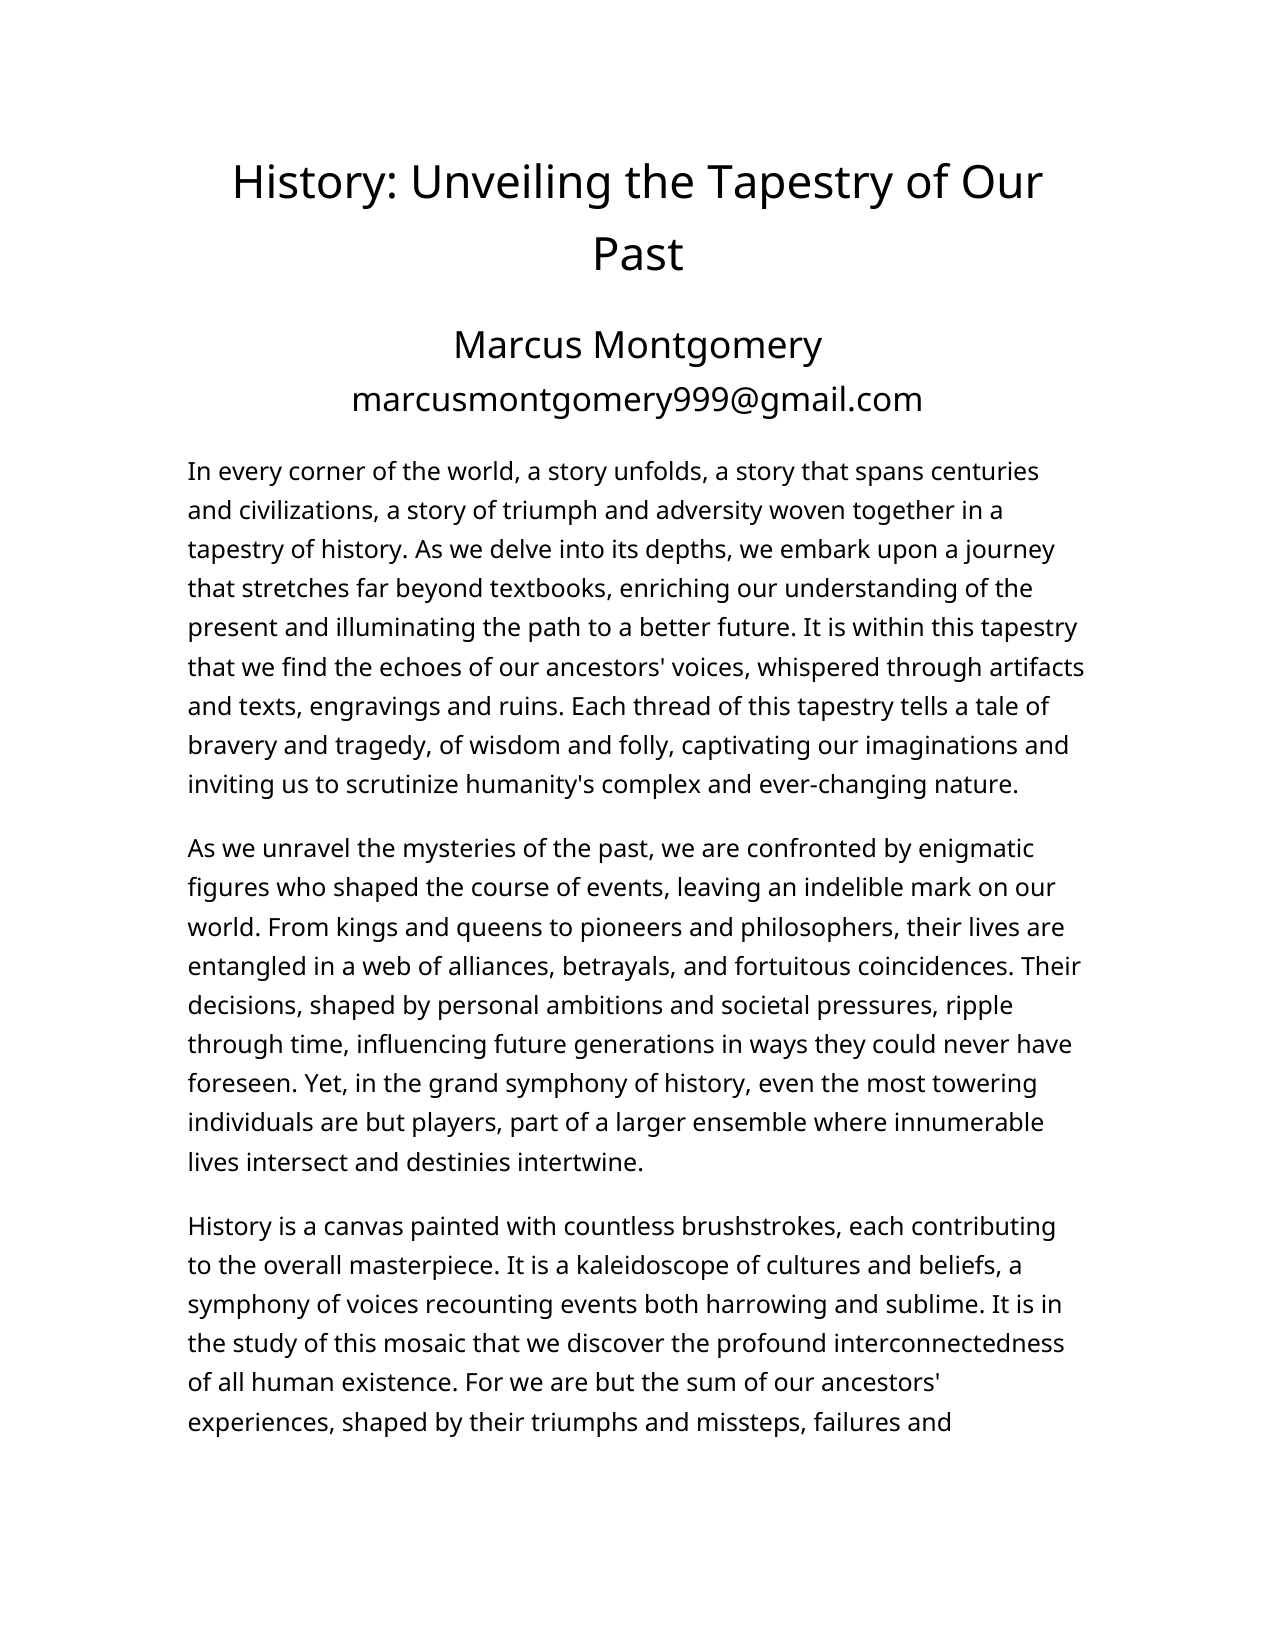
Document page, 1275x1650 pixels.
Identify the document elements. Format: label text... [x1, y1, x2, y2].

text In every corner of the world, a story unfolds, a story that spans centuries and civilizations, a story of triumph and adversity woven together in a tapestry of history. As we delve into its depths, we embark upon a journey that stretches far beyond textbooks, enriching our understanding of the present and illuminating the path to a better future. It is within this tapestry that we find the echoes of our ancestors' voices, whispered through artifacts and texts, engravings and ruins. Each thread of this tapestry tells a tale of bravery and tragedy, of wisdom and folly, captivating our imaginations and inviting us to scrutinize humanity's complex and ever-changing nature. [187, 453, 1087, 801]
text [187, 1208, 1087, 1438]
text As we unravel the mysteries of the past, we are confronted by enigmatic figures who shaped the course of events, leaving an indelible mark on our world. From kings and queens to pioneers and philosophers, their lives are entangled in a web of alliances, betrayals, and fortuitous coincidences. Their decisions, shaped by personal ambitions and societal pressures, ripple through time, influencing future generations in ways they could never have foreseen. Yet, in the grand symphony of history, even the most towering individuals are but players, part of a larger ensemble where innumerable lives intersect and destinies intertwine. [187, 831, 1087, 1178]
text History: Unveiling the Tapestry of Our Past [187, 150, 1087, 284]
text Marcus Montgomery marcusmontgomery999@gmail.com [187, 318, 1087, 422]
